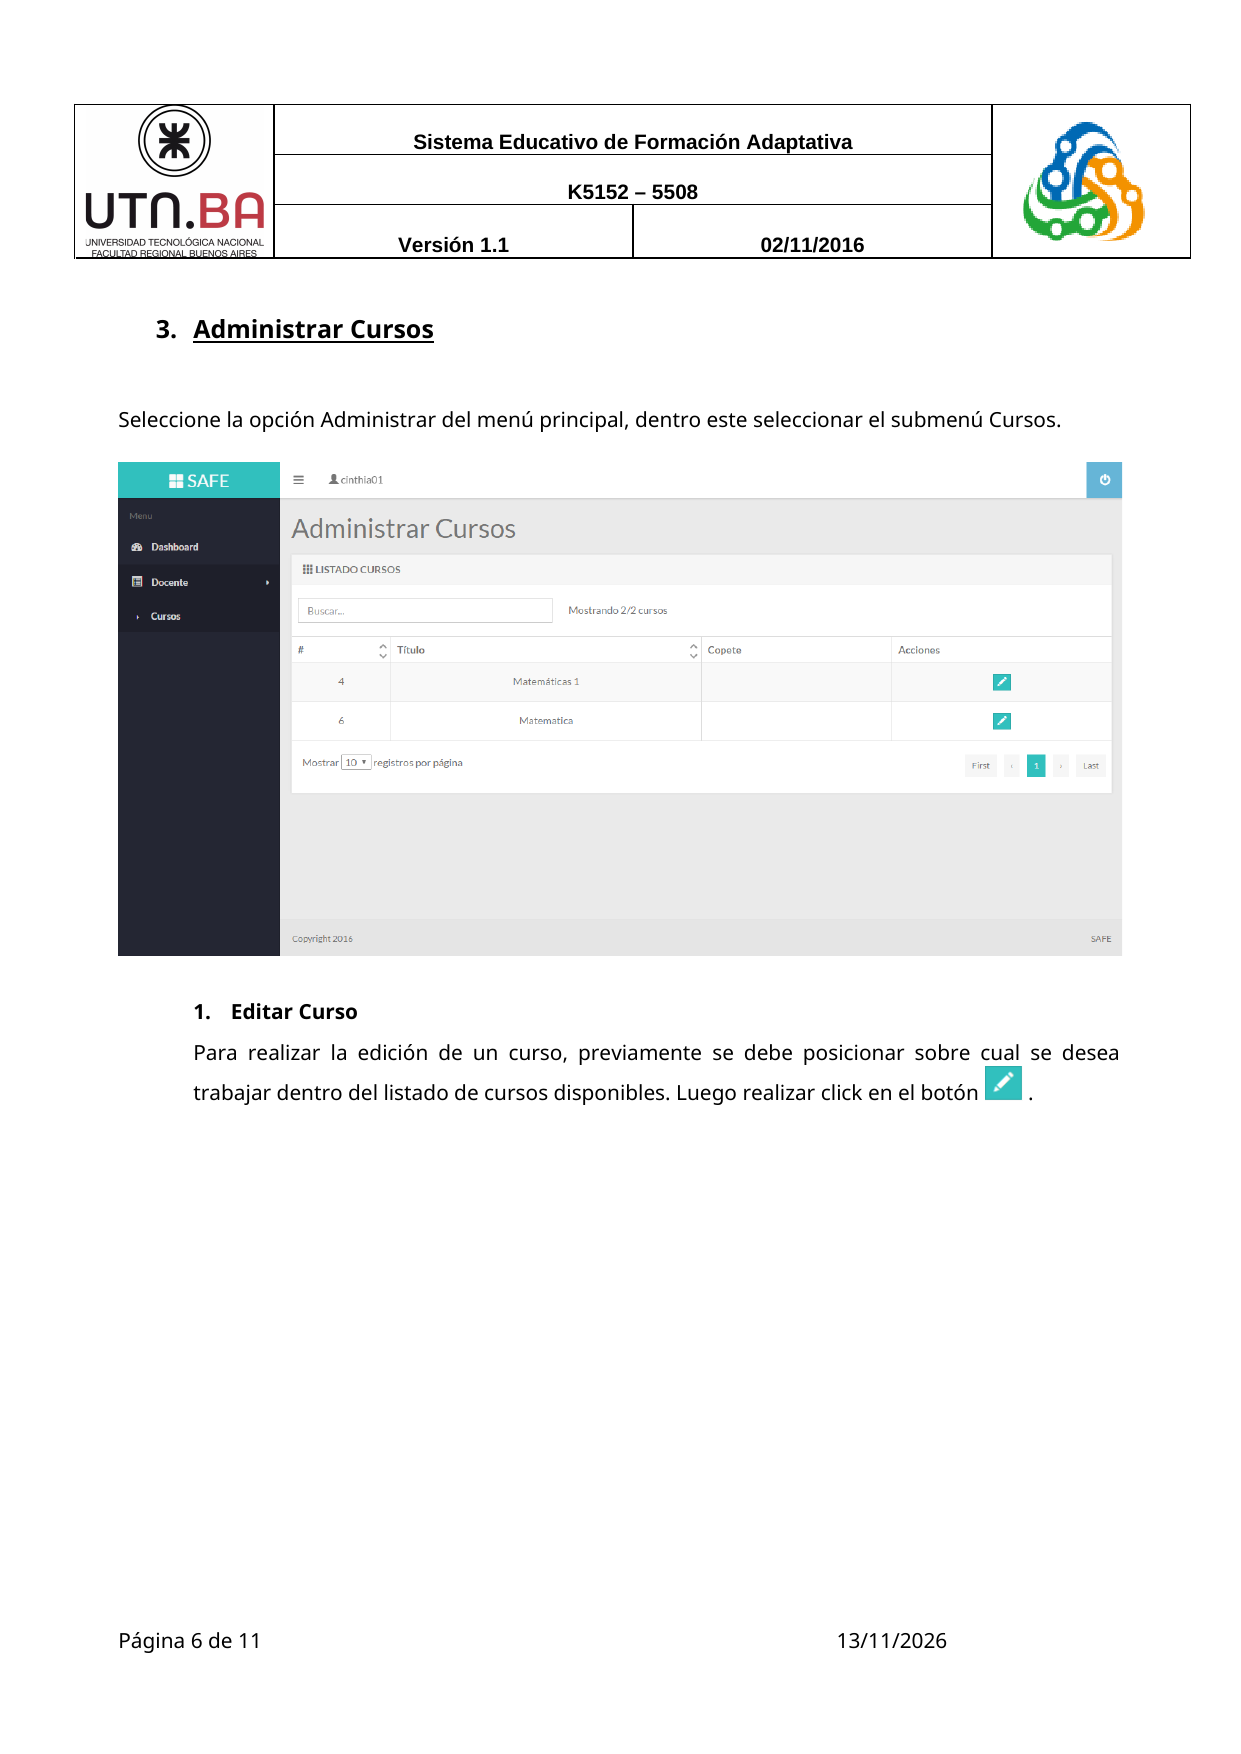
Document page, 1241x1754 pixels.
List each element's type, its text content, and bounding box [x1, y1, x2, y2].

picture [118, 462, 1123, 956]
subtitle Administrar Cursos [156, 312, 1122, 346]
list Seleccione la opción Administrar del menú principal, dentro este seleccionar el submenú Cursos. [118, 405, 1122, 434]
subtitle Editar Curso [193, 997, 1122, 1025]
picture [985, 1066, 1023, 1101]
list Para realizar la edición de un curso, previamente se debe posicionar sobre cual se desea trabajar dentro del listado de cursos disponibles. Luego realizar click en el botón . [193, 1038, 1122, 1107]
picture [1006, 119, 1169, 243]
picture [85, 105, 264, 257]
